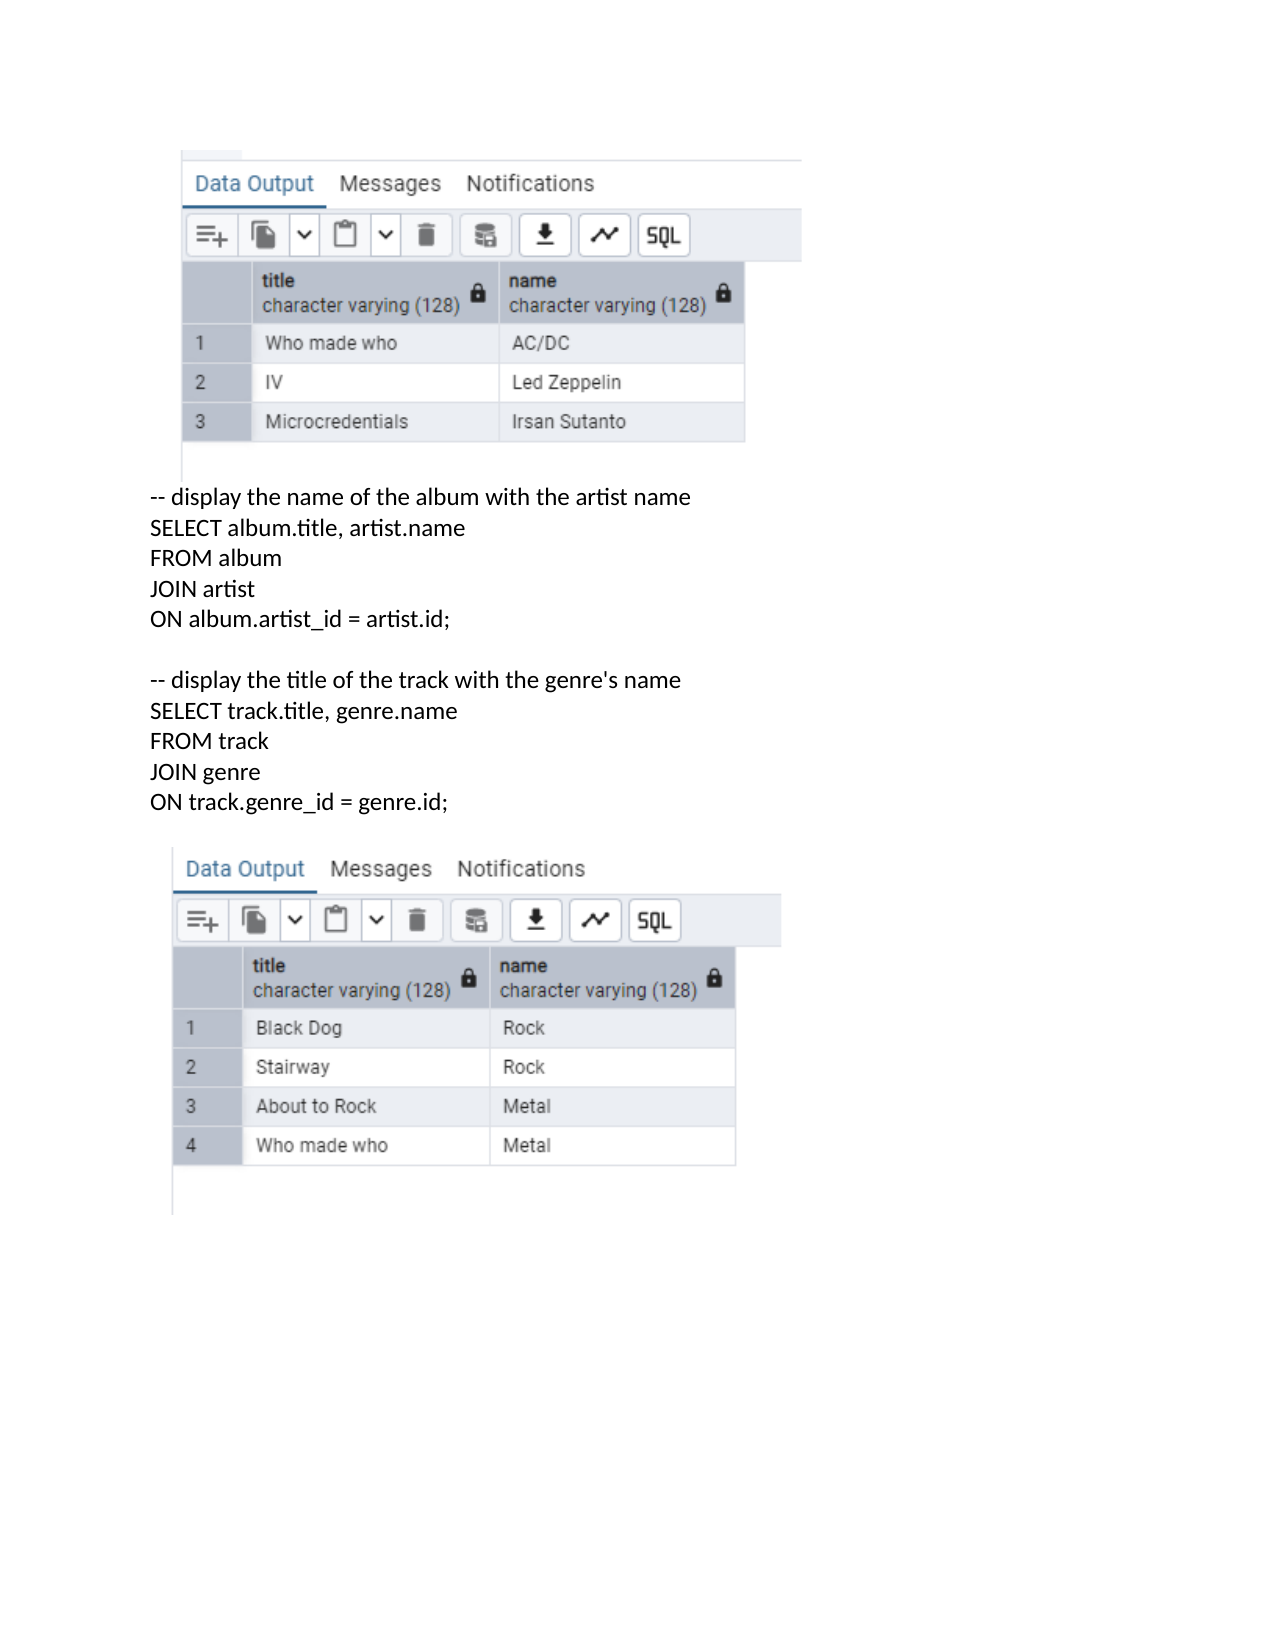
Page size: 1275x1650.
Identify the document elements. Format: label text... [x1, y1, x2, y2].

text JOIN genre [150, 756, 1125, 786]
text -- display the name of the album with the artist name [150, 481, 1125, 512]
text -- display the title of the track with the genre's name [150, 664, 1125, 695]
text ON album.artist_id = artist.id; [150, 603, 1125, 634]
text FROM track [150, 725, 1125, 756]
text SELECT track.title, genre.name [150, 695, 1125, 725]
text ON track.genre_id = genre.id; [150, 786, 1125, 817]
text FROM album [150, 542, 1125, 573]
text JOIN artist [150, 573, 1125, 603]
picture [150, 150, 802, 482]
text SELECT album.title, artist.name [150, 512, 1125, 542]
picture [150, 847, 782, 1215]
